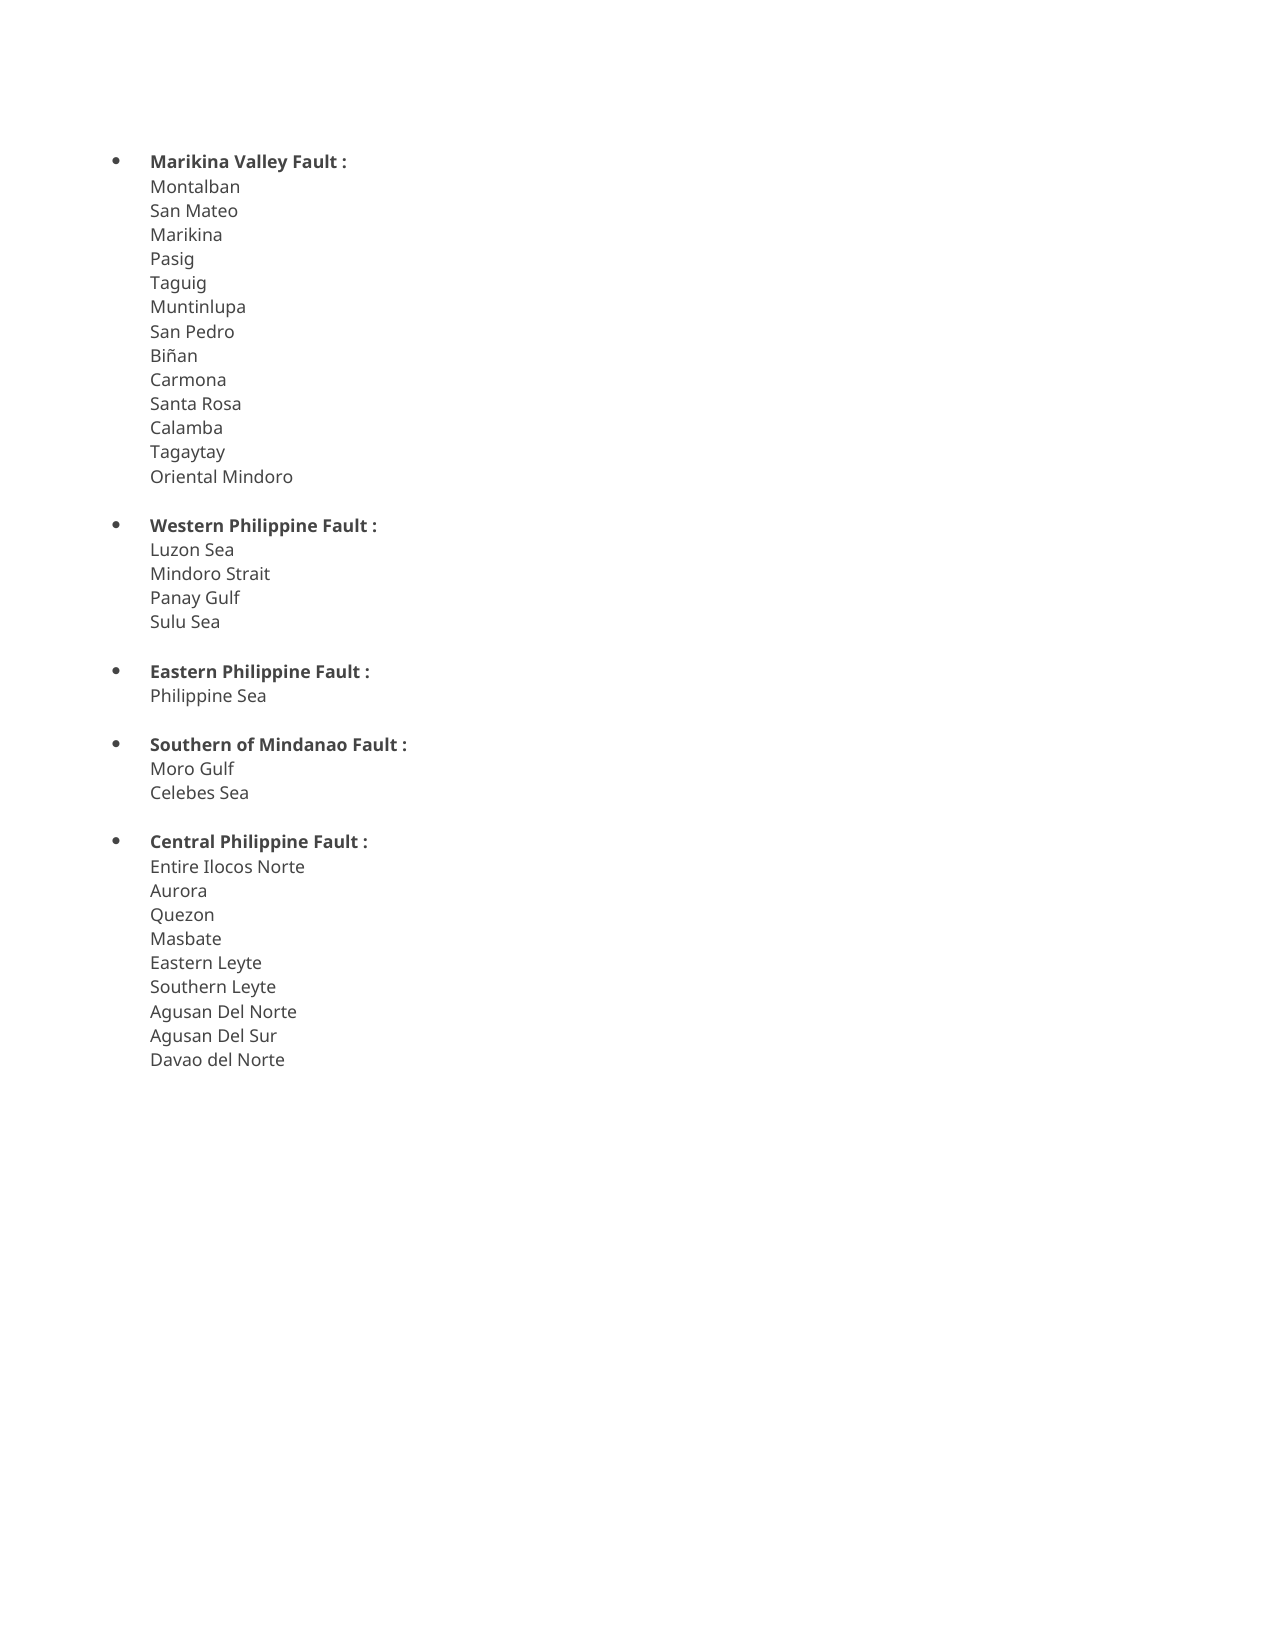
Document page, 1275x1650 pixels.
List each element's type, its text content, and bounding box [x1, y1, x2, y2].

list Eastern Philippine Fault : Philippine Sea [112, 659, 1125, 707]
list Marikina Valley Fault : Montalban San Mateo Marikina Pasig Taguig Muntinlupa San Pedro Biñan Carmona Santa Rosa Calamba Tagaytay Oriental Mindoro [112, 150, 1125, 488]
list Southern of Mindanao Fault : Moro Gulf Celebes Sea [112, 732, 1125, 805]
list Western Philippine Fault : Luzon Sea Mindoro Strait Panay Gulf Sulu Sea [112, 513, 1125, 634]
list Central Philippine Fault : Entire Ilocos Norte Aurora Quezon Masbate Eastern Leyte Southern Leyte Agusan Del Norte Agusan Del Sur Davao del Norte [112, 830, 1125, 1072]
